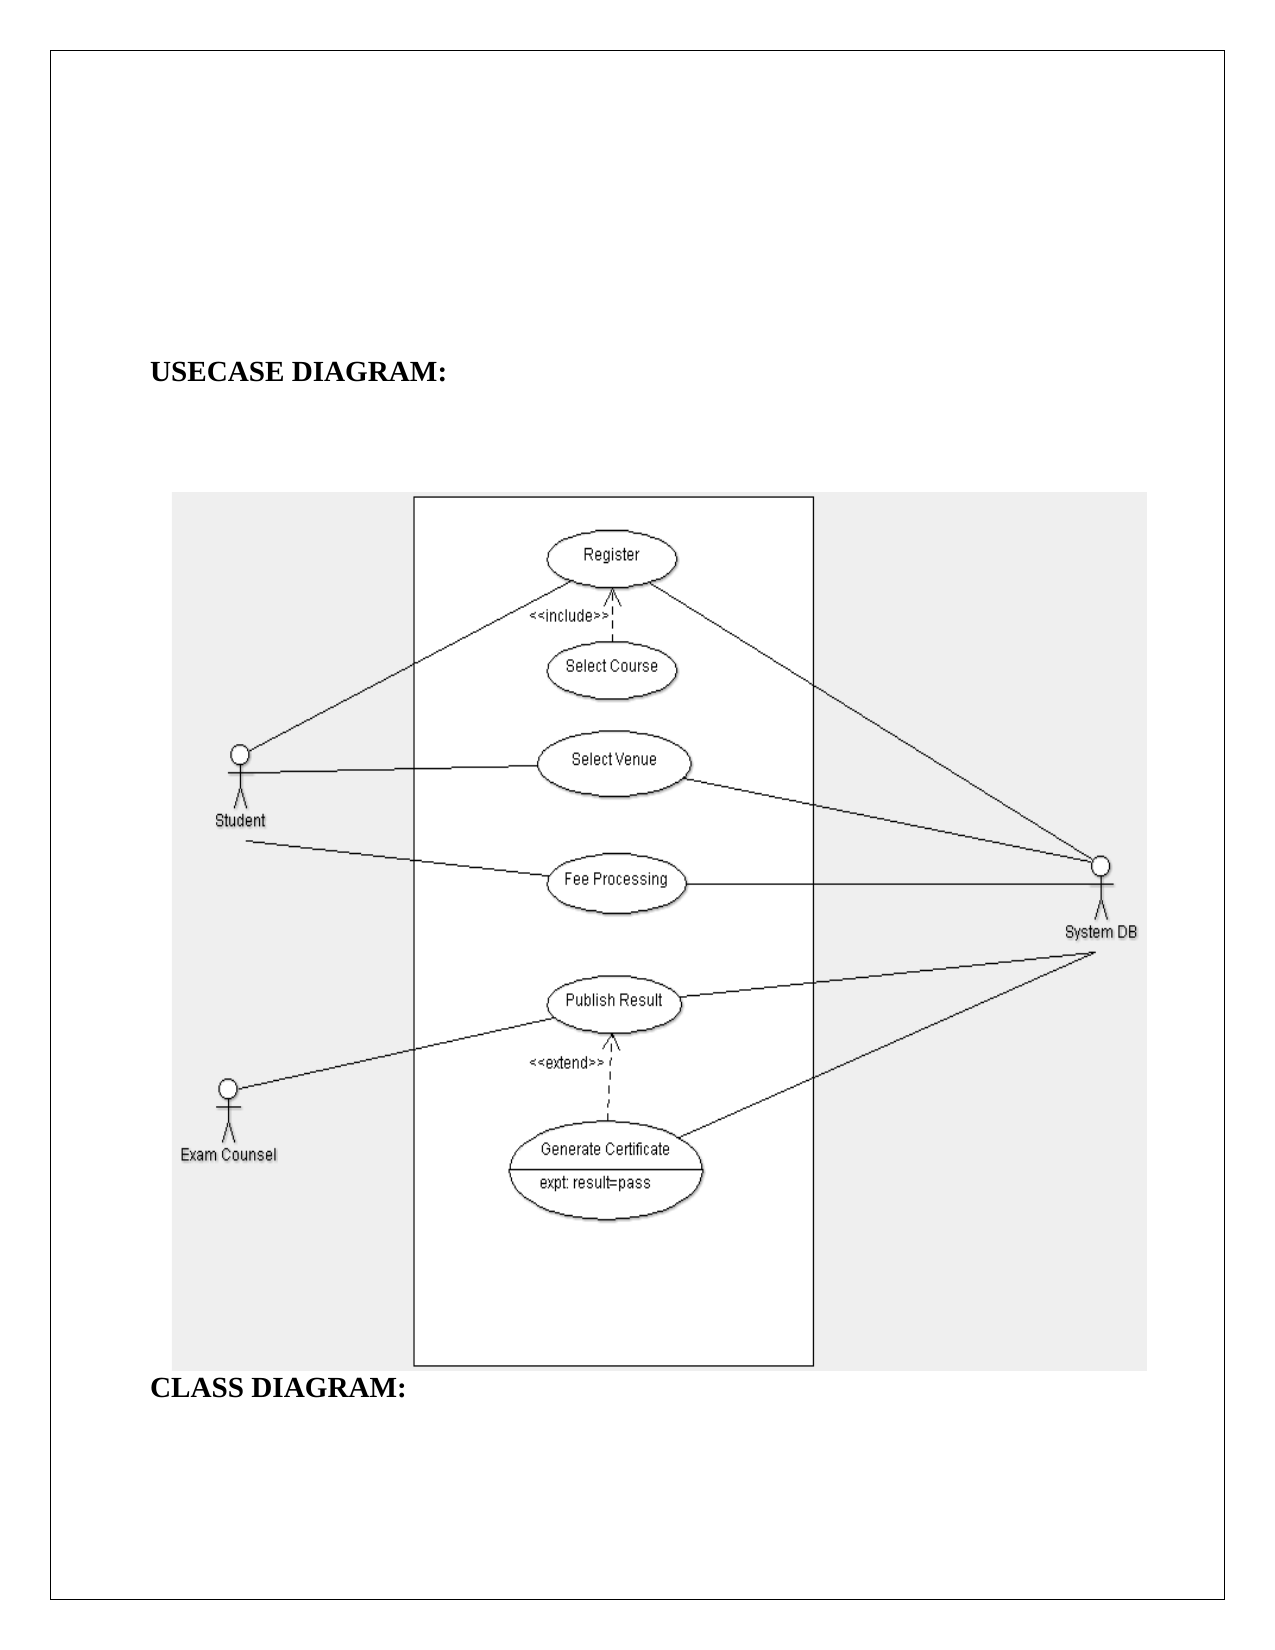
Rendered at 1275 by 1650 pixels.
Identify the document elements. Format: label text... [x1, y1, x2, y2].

text CLASS DIAGRAM: [150, 899, 1125, 1404]
text USECASE DIAGRAM: [150, 354, 1125, 388]
